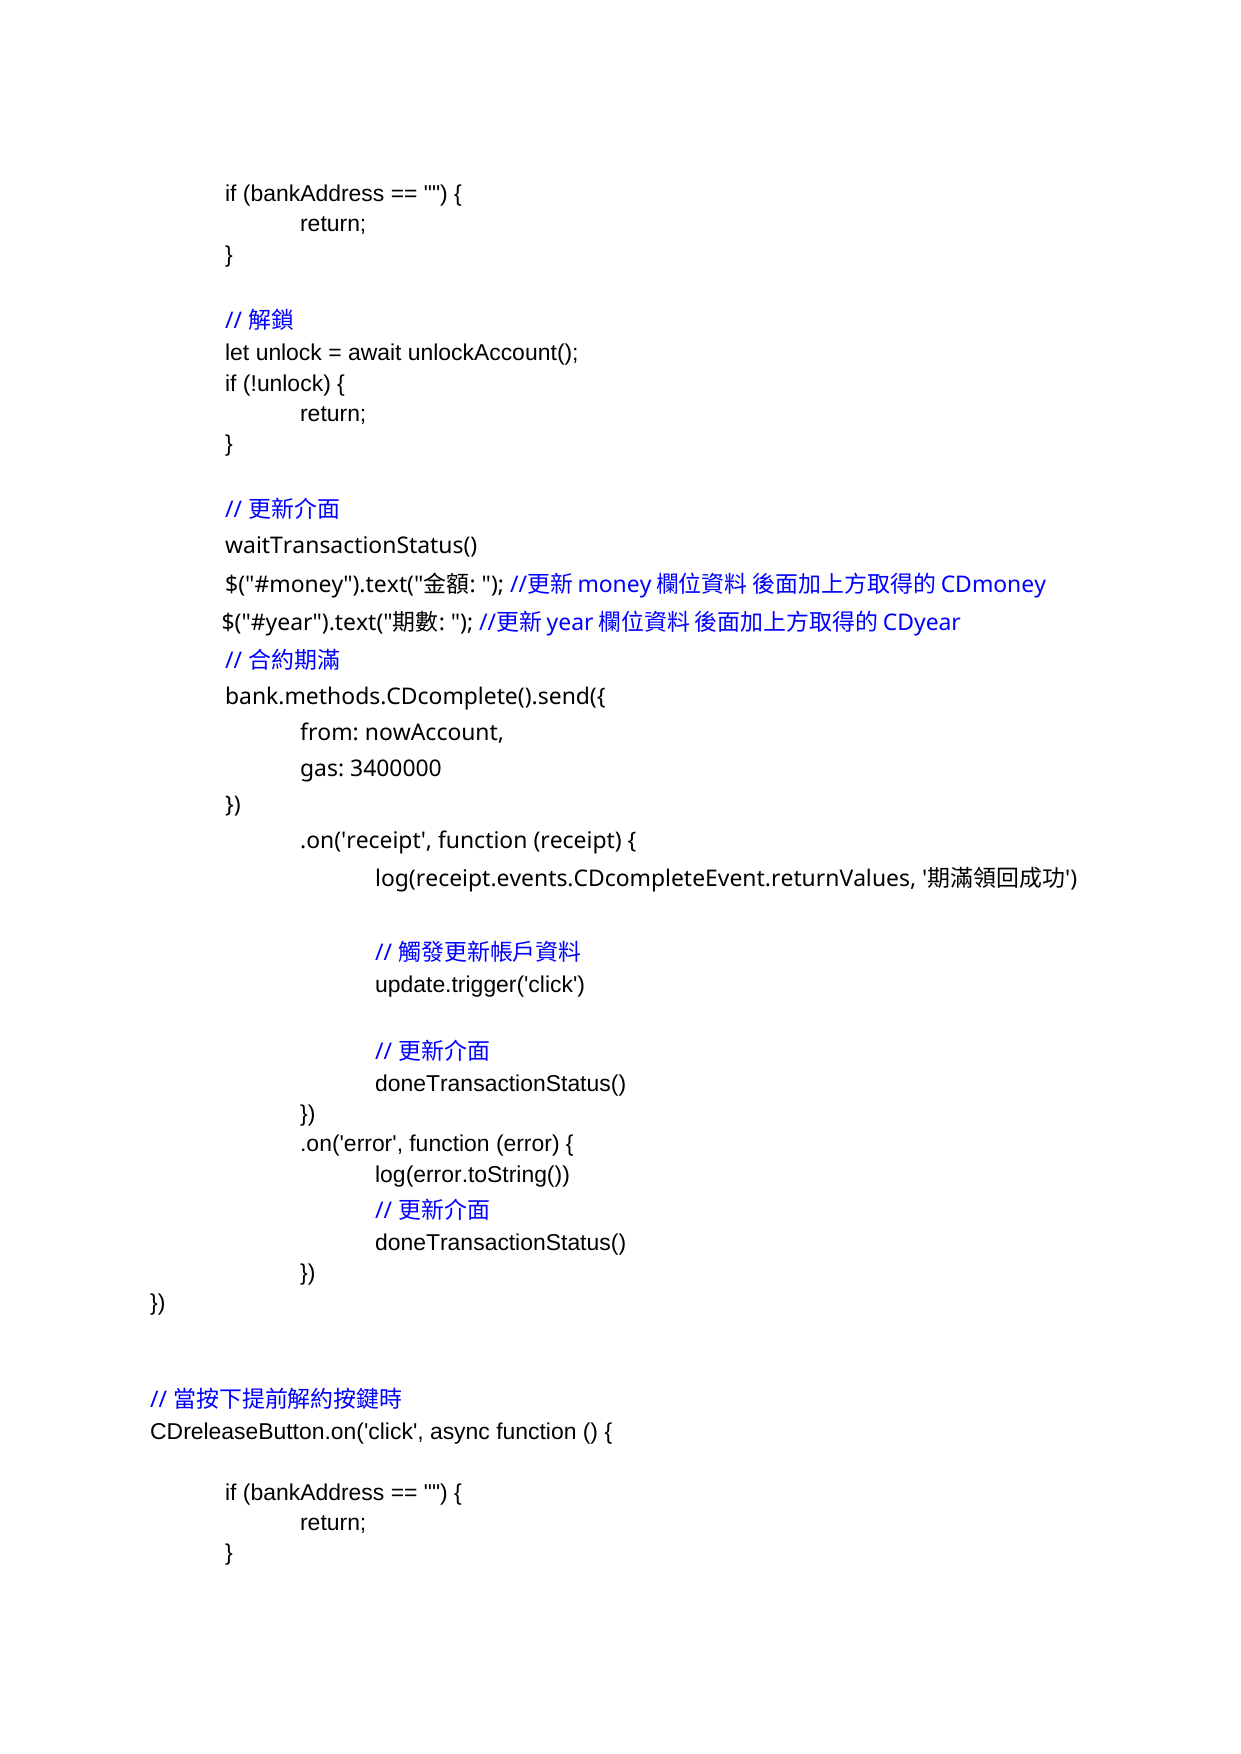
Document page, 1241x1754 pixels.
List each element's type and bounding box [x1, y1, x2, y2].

text [150, 150, 1090, 1596]
